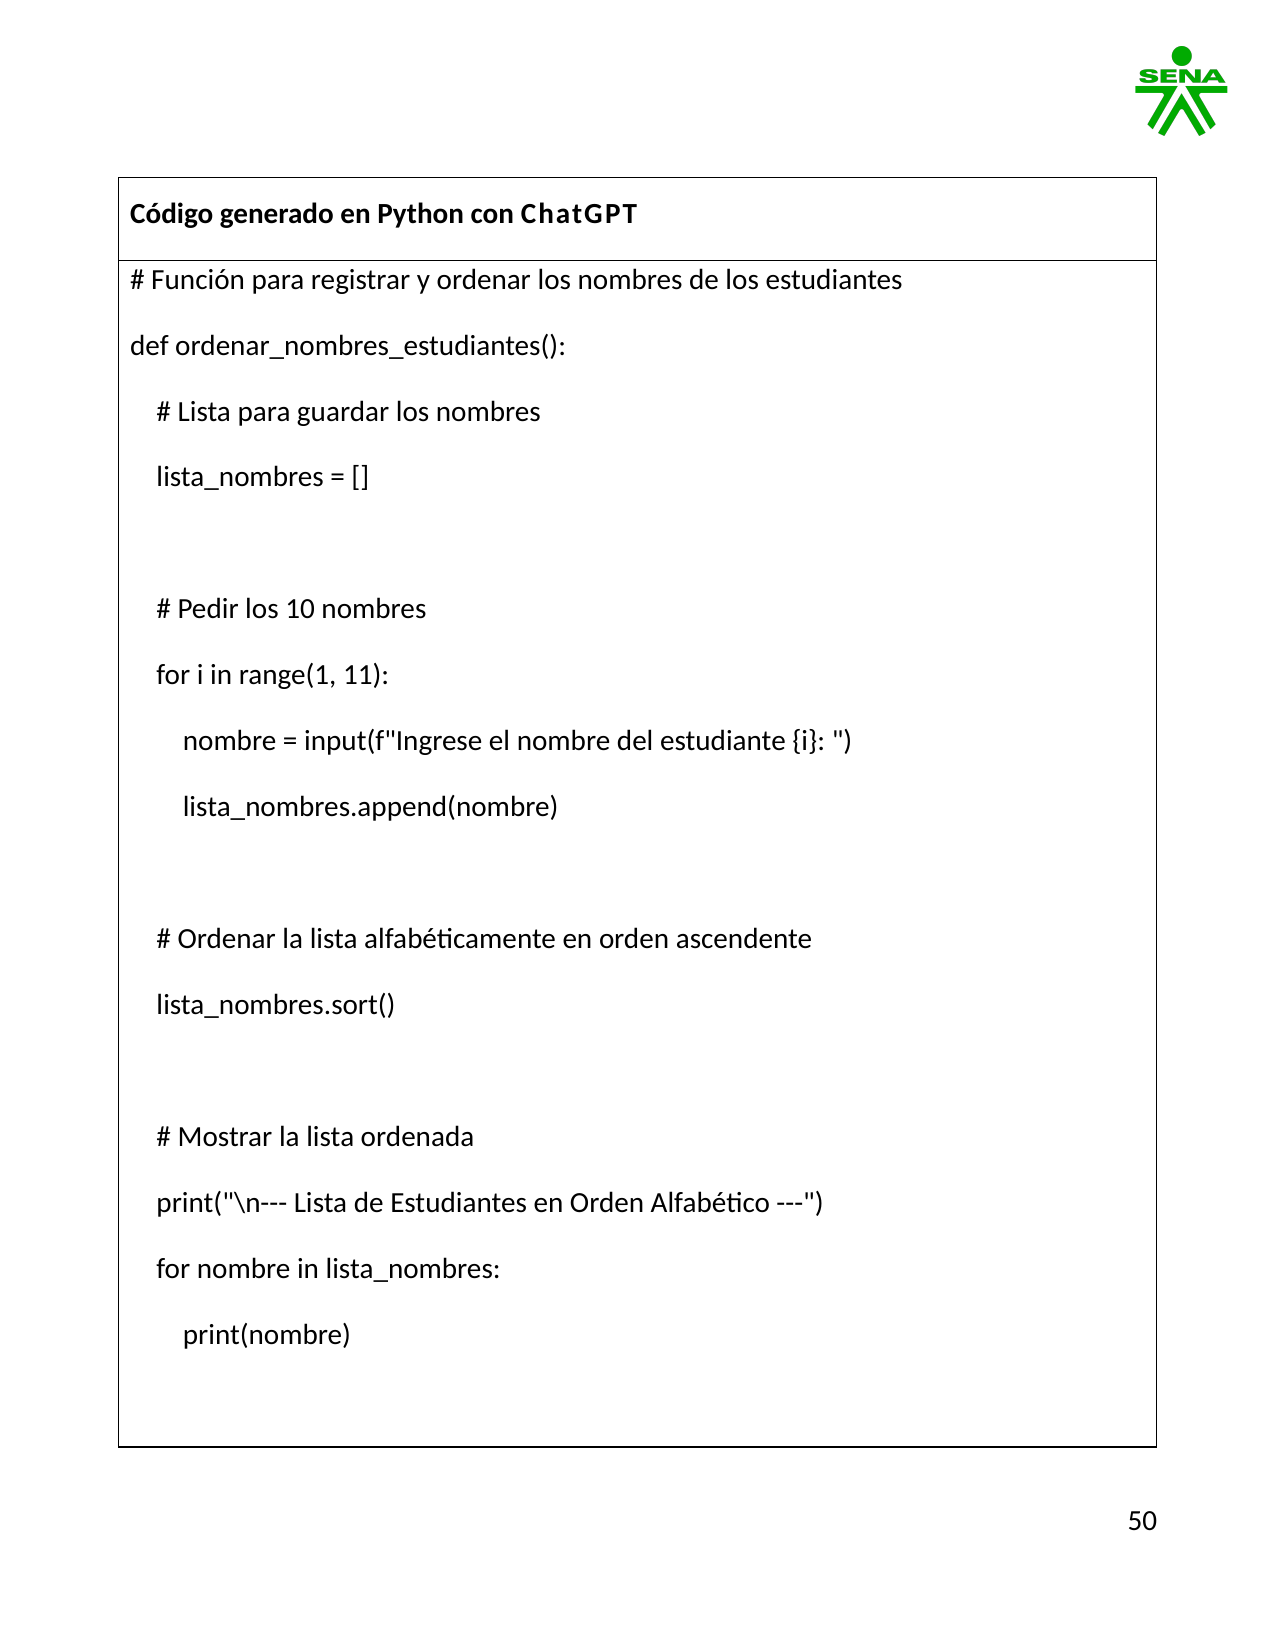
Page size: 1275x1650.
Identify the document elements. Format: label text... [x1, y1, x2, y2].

picture [1135, 46, 1228, 136]
table_header Código generado en Python con ChatGPT [119, 178, 1156, 260]
